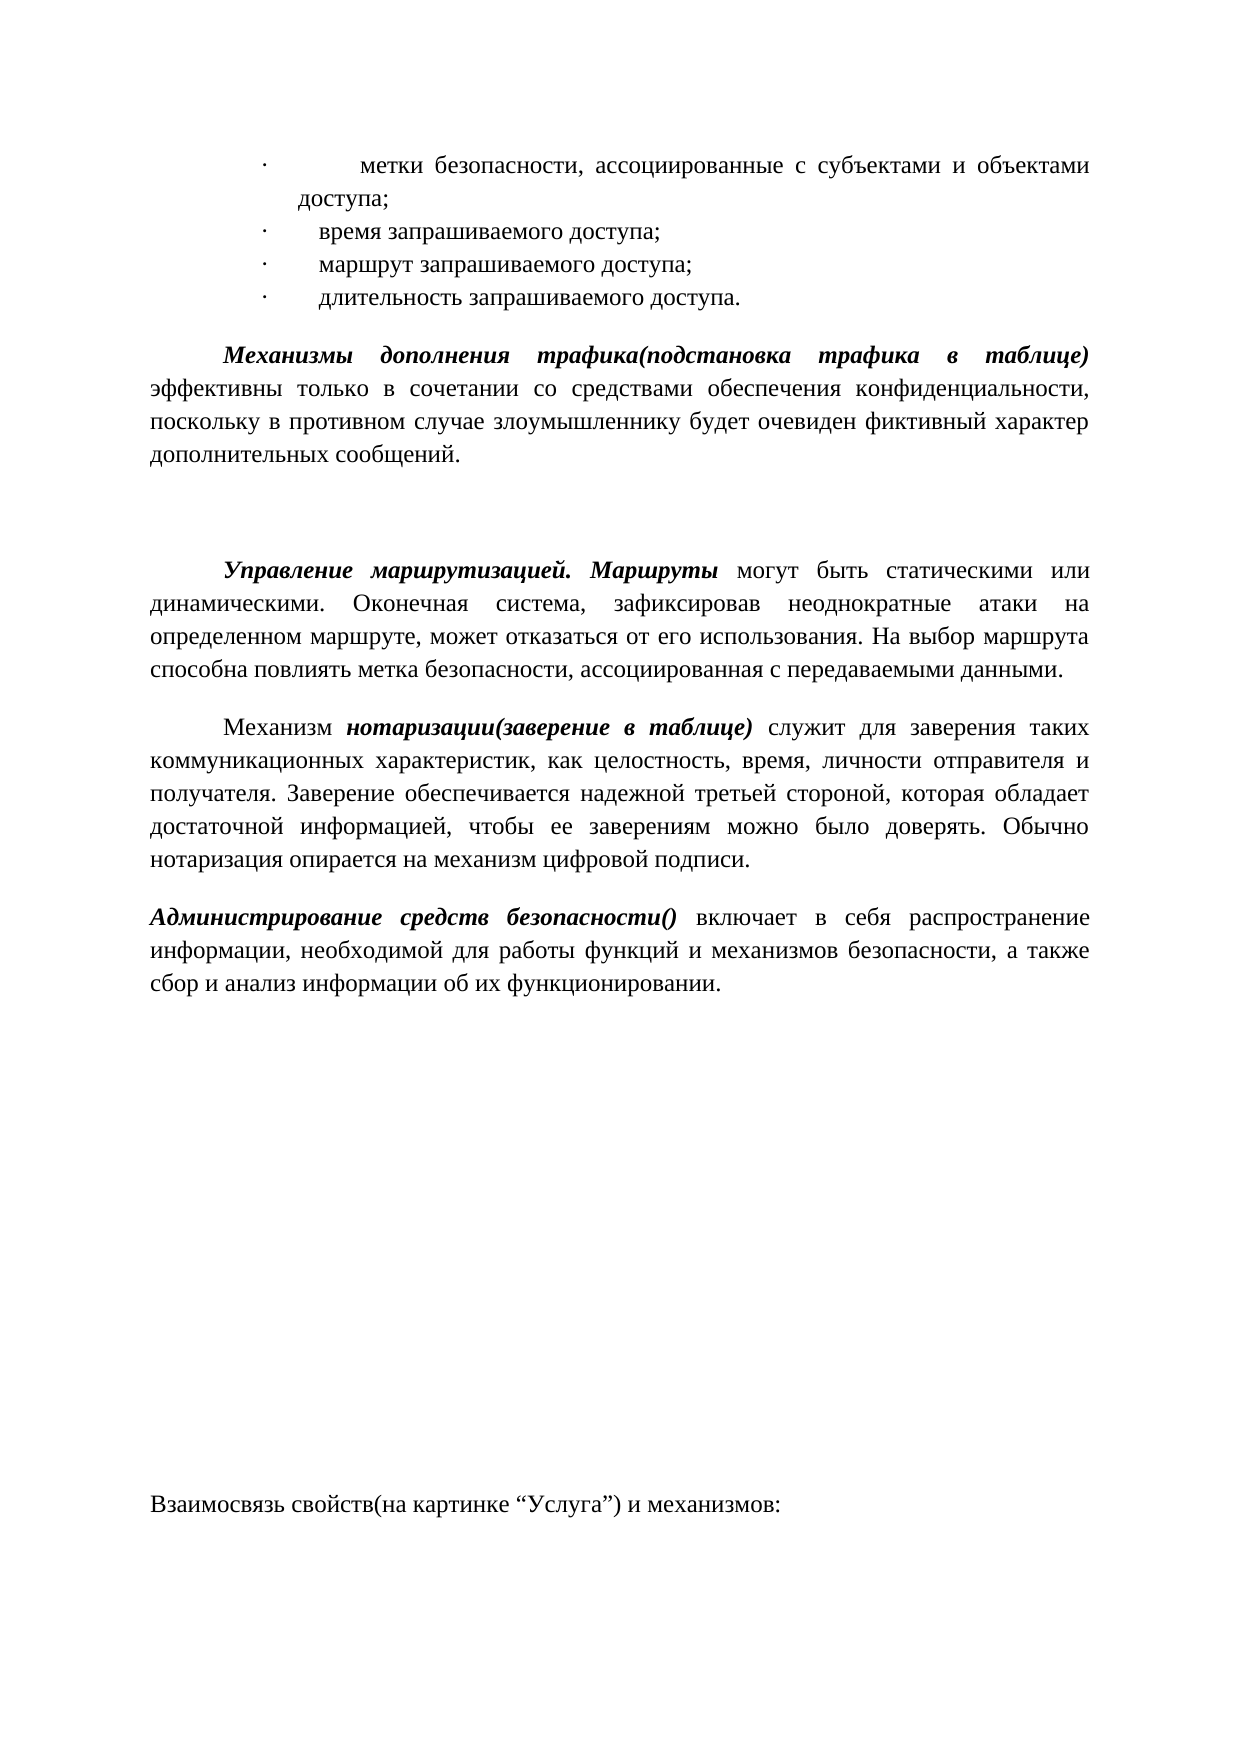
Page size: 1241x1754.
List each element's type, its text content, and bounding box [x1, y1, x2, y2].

text Взаимосвязь свойств(на картинке “Услуга”) и механизмов: [150, 1489, 1090, 1517]
text Управление маршрутизацией. Маршруты могут быть статическими или динамическими. Оконечная система, зафиксировав неоднократные атаки на определенном маршруте, может отказаться от его использования. На выбор маршрута способна повлиять метка безопасности, ассоциированная с передаваемыми данными. [150, 555, 1090, 683]
text Администрирование средств безопасности() включает в себя распространение информации, необходимой для работы функций и механизмов безопасности, а также сбор и анализ информации об их функционировании. [150, 902, 1090, 997]
text Механизмы дополнения трафика(подстановка трафика в таблице) эффективны только в сочетании со средствами обеспечения конфиденциальности, поскольку в противном случае злоумышленнику будет очевиден фиктивный характер дополнительных сообщений. [150, 340, 1090, 468]
text · метки безопасности, ассоциированные с субъектами и объектами доступа; [260, 150, 1090, 212]
text Механизм нотаризации(заверение в таблице) служит для заверения таких коммуникационных характеристик, как целостность, время, личности отправителя и получателя. Заверение обеспечивается надежной третьей стороной, которая обладает достаточной информацией, чтобы ее заверениям можно было доверять. Обычно нотаризация опирается на механизм цифровой подписи. [150, 712, 1090, 873]
text · длительность запрашиваемого доступа. [260, 282, 1090, 311]
text · время запрашиваемого доступа; [260, 216, 1090, 245]
text · маршрут запрашиваемого доступа; [260, 249, 1090, 278]
